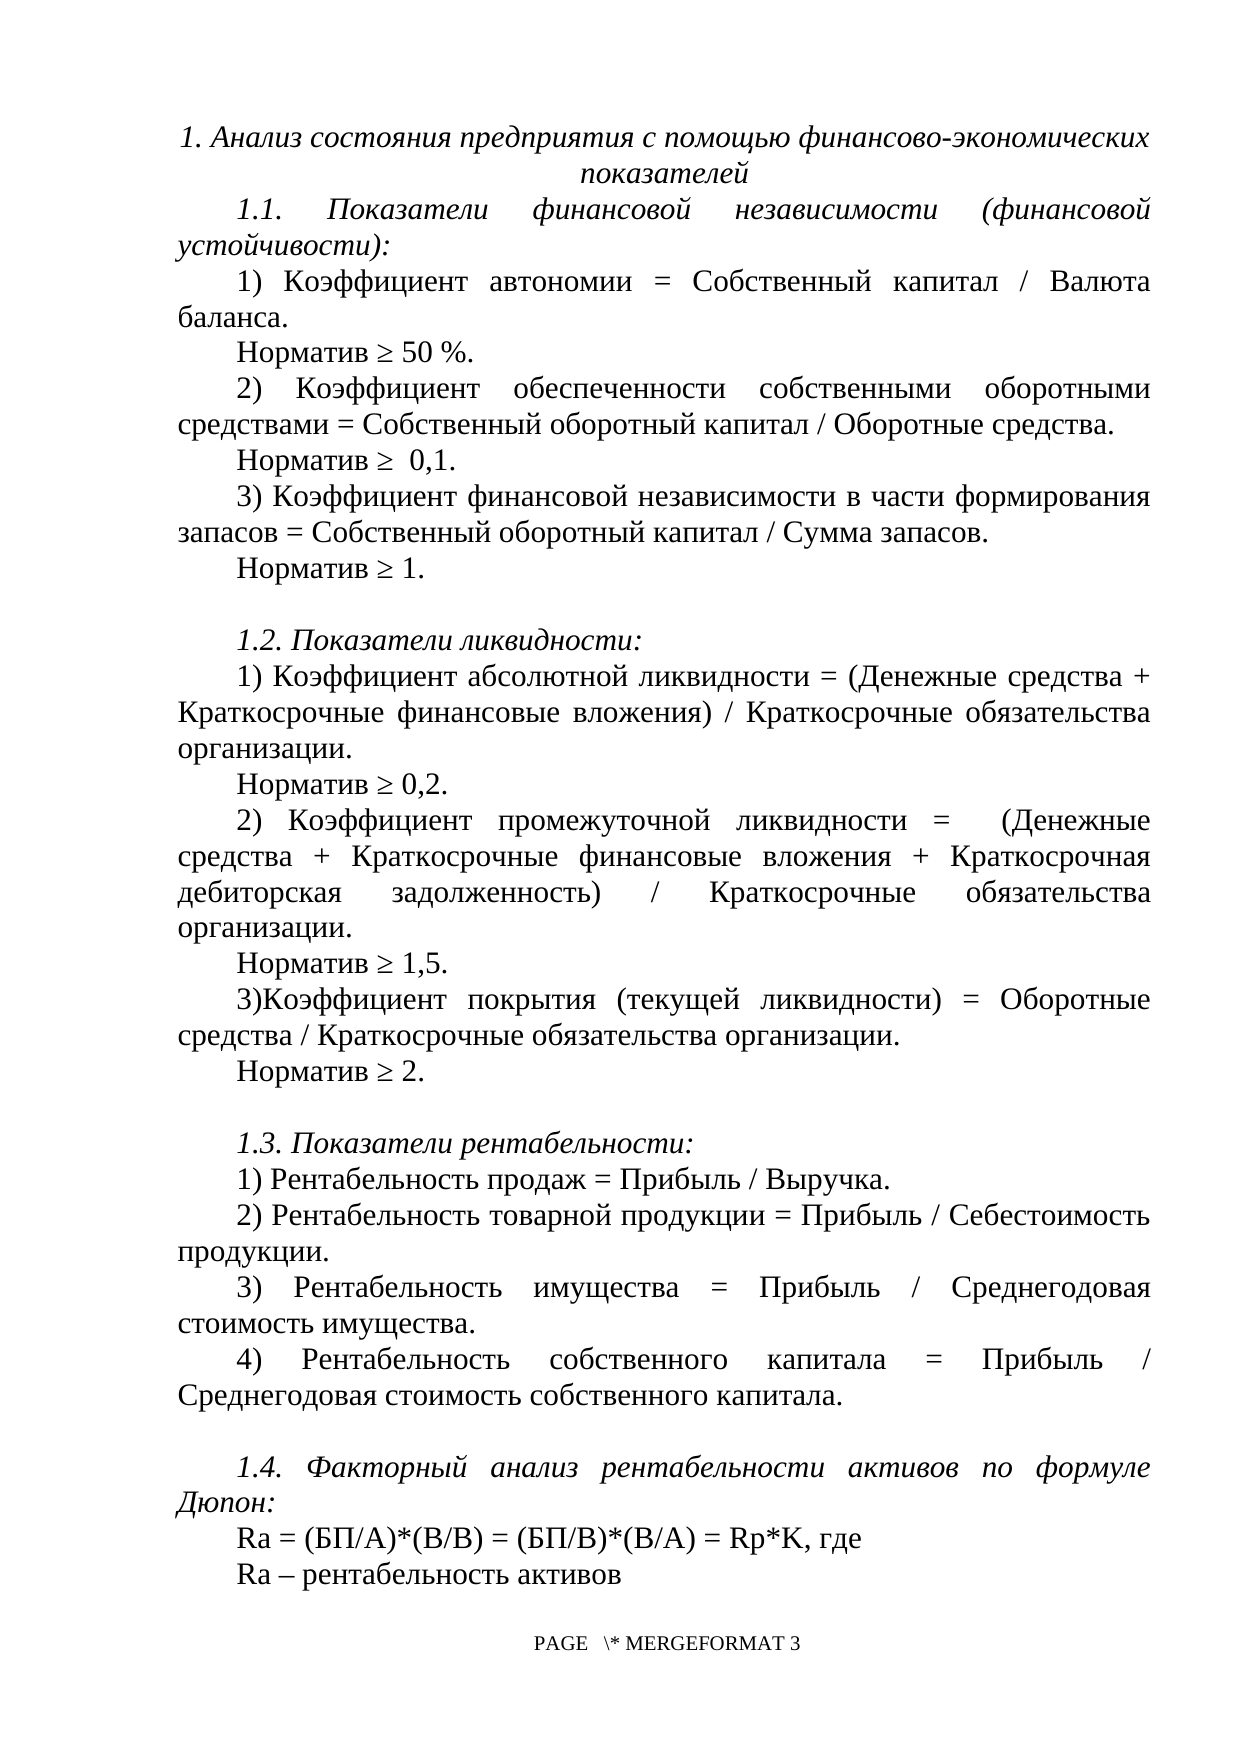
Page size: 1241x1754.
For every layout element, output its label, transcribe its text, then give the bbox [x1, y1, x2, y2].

text 1.1. Показатели финансовой независимости (финансовой устойчивости): [177, 190, 1152, 262]
text Норматив ≥ 50 %. [177, 334, 1152, 370]
text 1.3. Показатели рентабельности: [177, 1124, 1152, 1160]
text 1) Коэффициент автономии = Собственный капитал / Валюта баланса. [177, 262, 1152, 334]
text 2) Рентабельность товарной продукции = Прибыль / Себестоимость продукции. [177, 1196, 1152, 1268]
text 2) Коэффициент промежуточной ликвидности = (Денежные средства + Краткосрочные финансовые вложения + Краткосрочная дебиторская задолженность) / Краткосрочные обязательства организации. [177, 801, 1152, 945]
text Ra – рентабельность активов [177, 1556, 1152, 1592]
text 3) Коэффициент финансовой независимости в части формирования запасов = Собственный оборотный капитал / Сумма запасов. [177, 477, 1152, 549]
text 1.2. Показатели ликвидности: [177, 621, 1152, 657]
text Норматив ≥ 0,1. [177, 442, 1152, 477]
text 3) Рентабельность имущества = Прибыль / Среднегодовая стоимость имущества. [177, 1268, 1152, 1340]
text Норматив ≥ 0,2. [177, 765, 1152, 801]
text 4) Рентабельность собственного капитала = Прибыль / Среднегодовая стоимость собственного капитала. [177, 1340, 1152, 1412]
text 1) Рентабельность продаж = Прибыль / Выручка. [177, 1160, 1152, 1196]
text 2) Коэффициент обеспеченности собственными оборотными средствами = Собственный оборотный капитал / Оборотные средства. [177, 370, 1152, 442]
text Норматив ≥ 1. [177, 549, 1152, 585]
text Ra = (БП/А)*(В/В) = (БП/В)*(В/А) = Rp*K, где [177, 1520, 1152, 1556]
text Норматив ≥ 1,5. [177, 945, 1152, 981]
text Норматив ≥ 2. [177, 1052, 1152, 1088]
text 1.4. Факторный анализ рентабельности активов по формуле Дюпон: [177, 1448, 1152, 1520]
text 1) Коэффициент абсолютной ликвидности = (Денежные средства + Краткосрочные финансовые вложения) / Краткосрочные обязательства организации. [177, 657, 1152, 765]
text 3)Коэффициент покрытия (текущей ликвидности) = Оборотные средства / Краткосрочные обязательства организации. [177, 981, 1152, 1052]
text 1. Анализ состояния предприятия с помощью финансово-экономических показателей [177, 118, 1152, 190]
